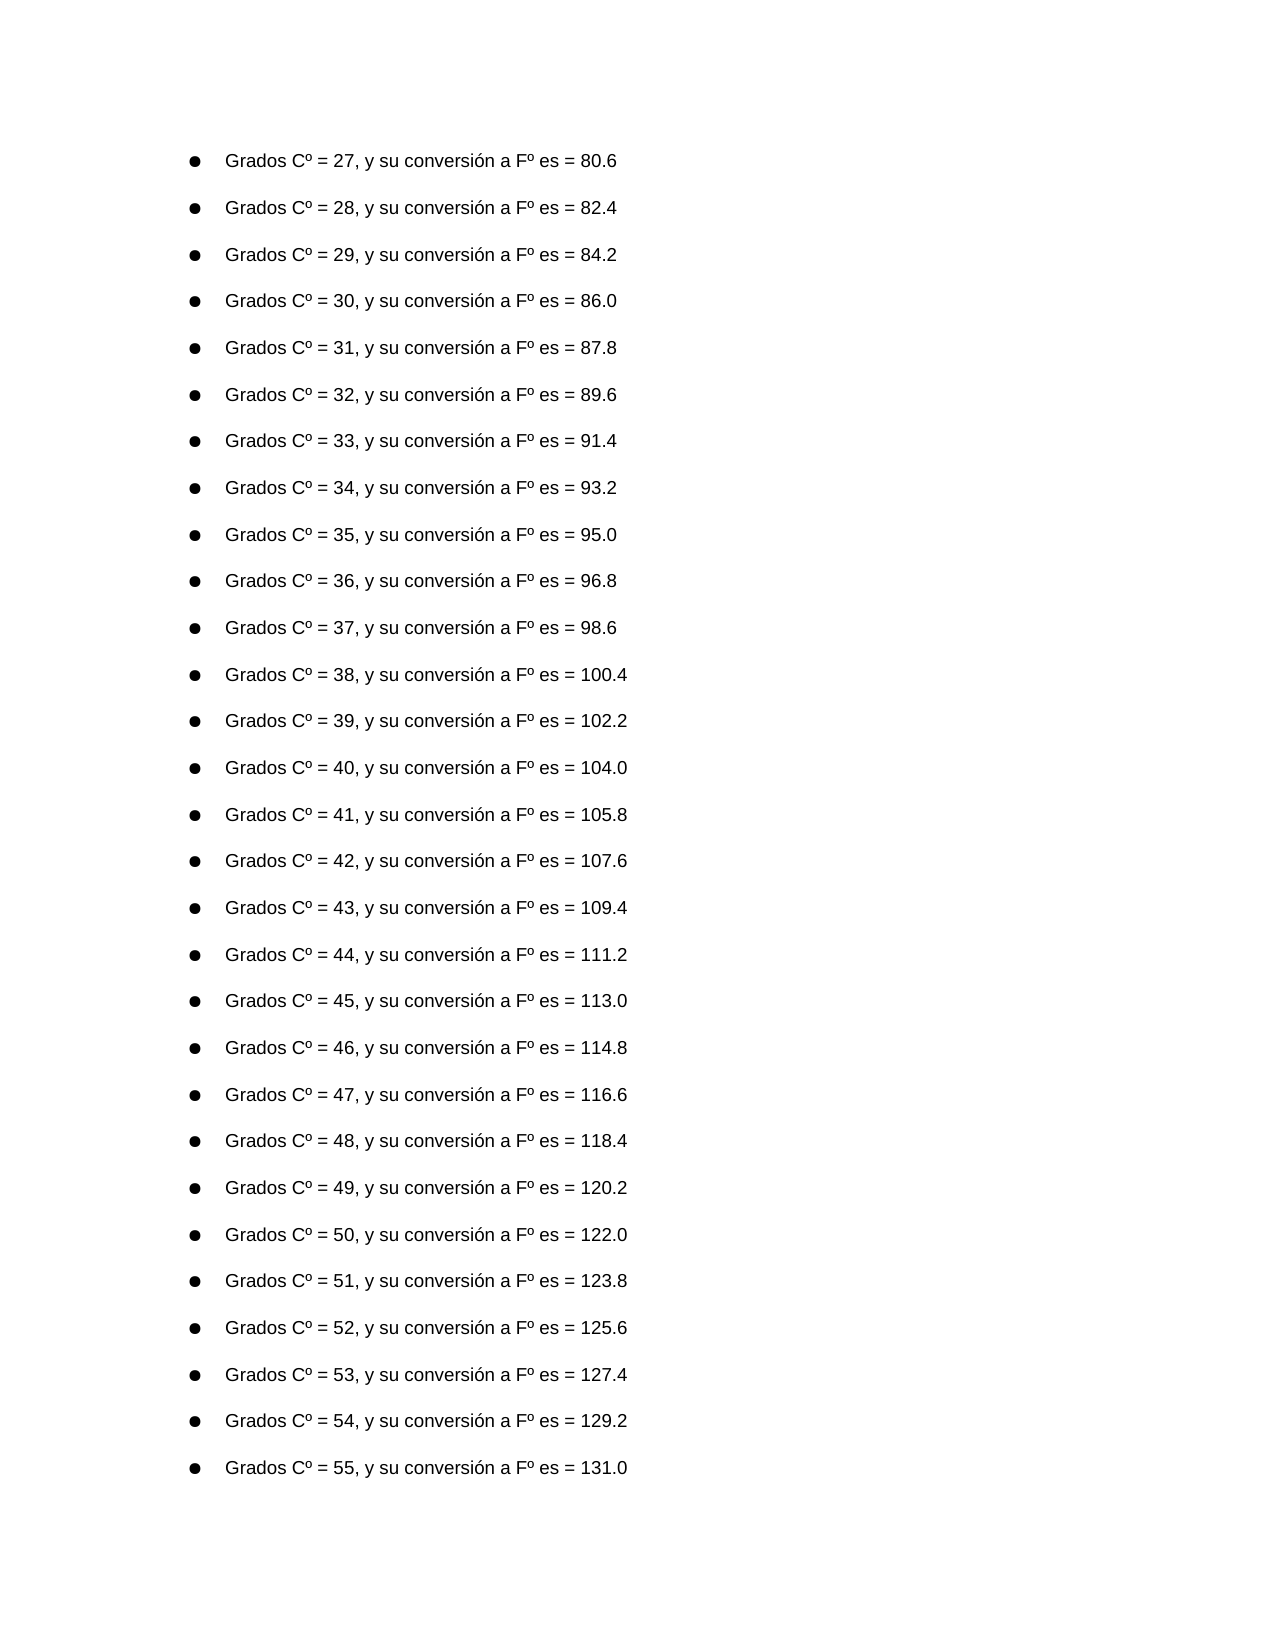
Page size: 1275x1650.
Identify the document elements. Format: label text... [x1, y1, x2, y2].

list Grados Cº = 31, y su conversión a Fº es = 87.8 [187, 337, 1125, 358]
list Grados Cº = 46, y su conversión a Fº es = 114.8 [187, 1037, 1125, 1058]
list Grados Cº = 41, y su conversión a Fº es = 105.8 [187, 803, 1125, 825]
list Grados Cº = 54, y su conversión a Fº es = 129.2 [187, 1410, 1125, 1432]
list Grados Cº = 27, y su conversión a Fº es = 80.6 [187, 150, 1125, 172]
list Grados Cº = 44, y su conversión a Fº es = 111.2 [187, 943, 1125, 965]
list Grados Cº = 28, y su conversión a Fº es = 82.4 [187, 197, 1125, 218]
list Grados Cº = 39, y su conversión a Fº es = 102.2 [187, 710, 1125, 732]
list Grados Cº = 29, y su conversión a Fº es = 84.2 [187, 243, 1125, 265]
list Grados Cº = 30, y su conversión a Fº es = 86.0 [187, 290, 1125, 312]
list Grados Cº = 50, y su conversión a Fº es = 122.0 [187, 1223, 1125, 1245]
list Grados Cº = 48, y su conversión a Fº es = 118.4 [187, 1130, 1125, 1152]
list Grados Cº = 40, y su conversión a Fº es = 104.0 [187, 757, 1125, 778]
list Grados Cº = 42, y su conversión a Fº es = 107.6 [187, 850, 1125, 872]
list Grados Cº = 32, y su conversión a Fº es = 89.6 [187, 383, 1125, 405]
list Grados Cº = 53, y su conversión a Fº es = 127.4 [187, 1363, 1125, 1385]
list Grados Cº = 37, y su conversión a Fº es = 98.6 [187, 617, 1125, 638]
list Grados Cº = 55, y su conversión a Fº es = 131.0 [187, 1457, 1125, 1478]
list Grados Cº = 34, y su conversión a Fº es = 93.2 [187, 477, 1125, 498]
list Grados Cº = 35, y su conversión a Fº es = 95.0 [187, 523, 1125, 545]
list Grados Cº = 49, y su conversión a Fº es = 120.2 [187, 1177, 1125, 1198]
list Grados Cº = 52, y su conversión a Fº es = 125.6 [187, 1317, 1125, 1338]
list Grados Cº = 43, y su conversión a Fº es = 109.4 [187, 897, 1125, 918]
list Grados Cº = 33, y su conversión a Fº es = 91.4 [187, 430, 1125, 452]
list Grados Cº = 45, y su conversión a Fº es = 113.0 [187, 990, 1125, 1012]
list Grados Cº = 47, y su conversión a Fº es = 116.6 [187, 1083, 1125, 1105]
list Grados Cº = 38, y su conversión a Fº es = 100.4 [187, 663, 1125, 685]
list Grados Cº = 51, y su conversión a Fº es = 123.8 [187, 1270, 1125, 1292]
list Grados Cº = 36, y su conversión a Fº es = 96.8 [187, 570, 1125, 592]
